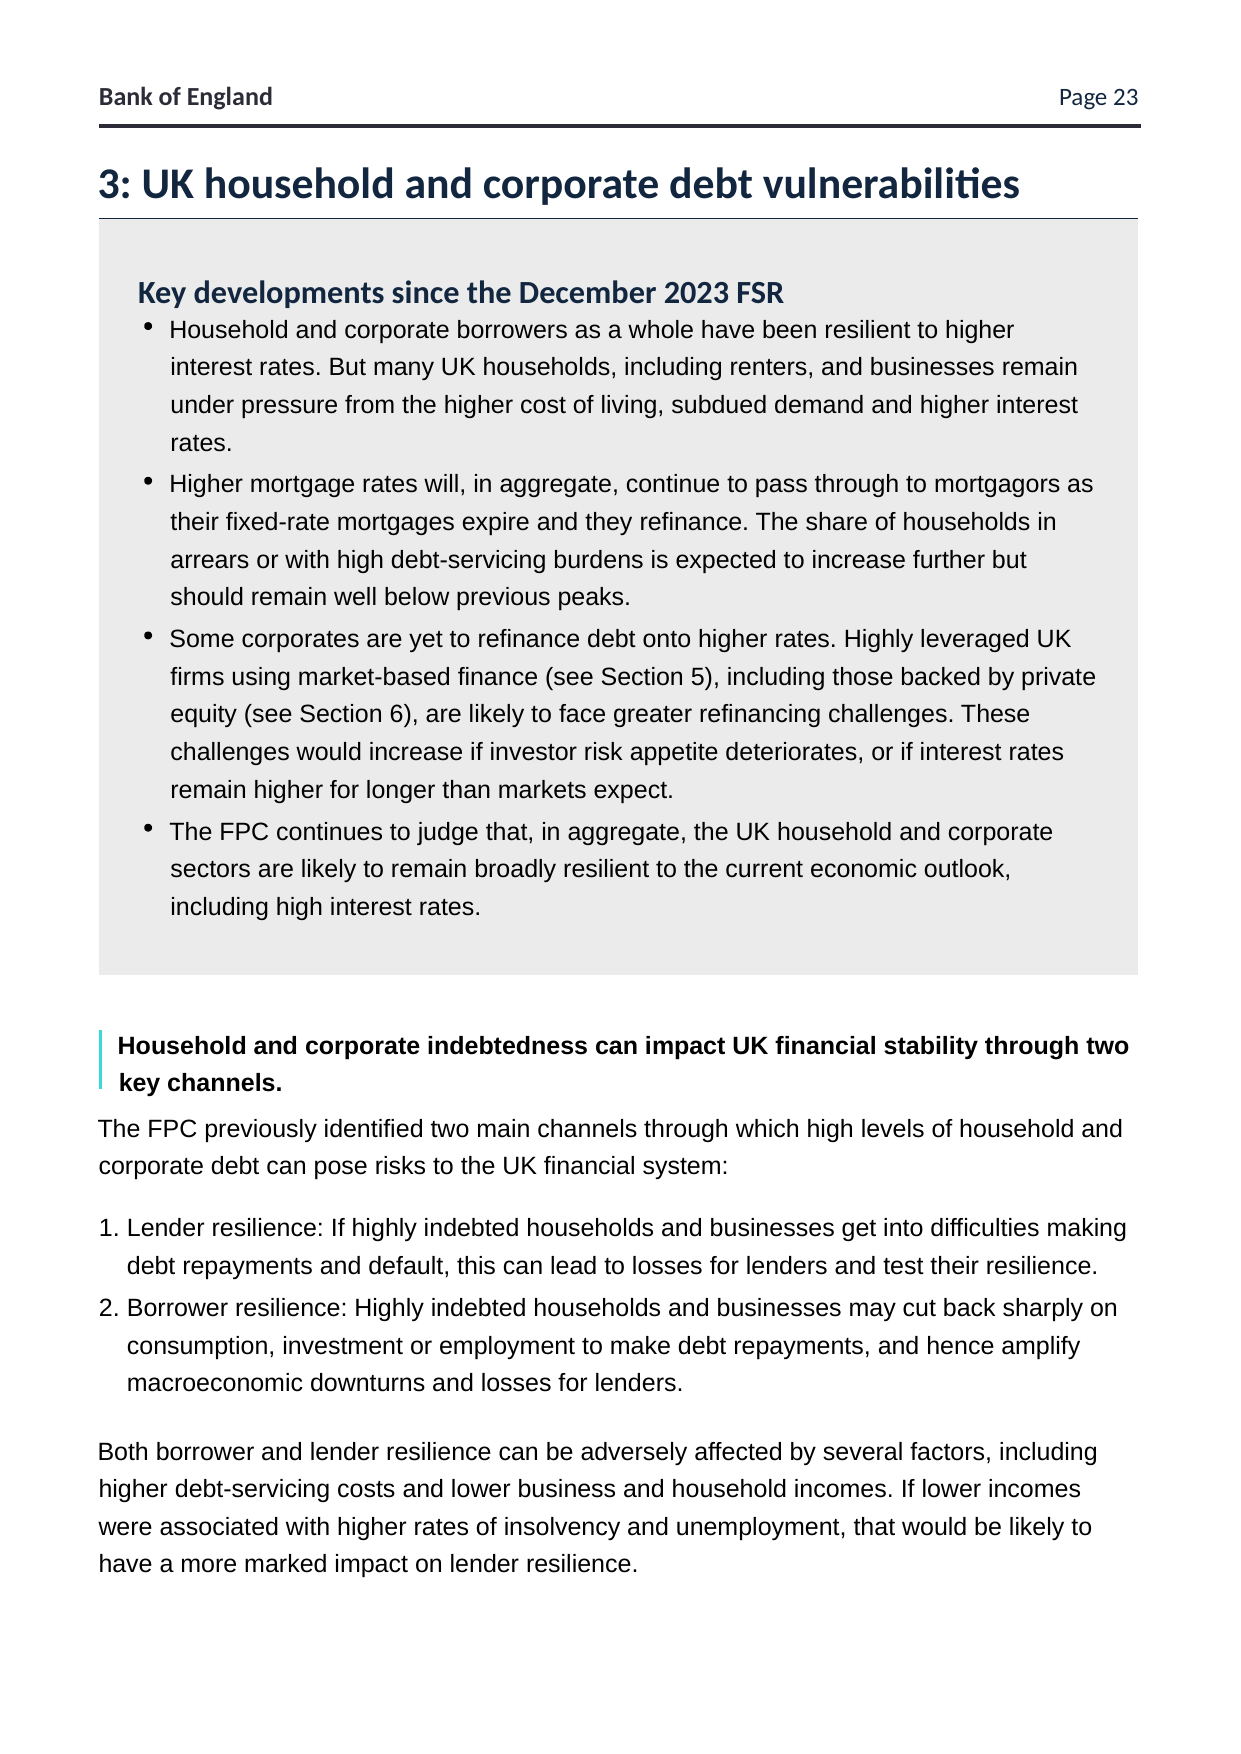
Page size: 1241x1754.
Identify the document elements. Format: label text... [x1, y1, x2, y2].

text The FPC continues to judge that, in aggregate, the UK household and corporate sectors are likely to remain broadly resilient to the current economic outlook, including high interest rates. [169, 817, 1111, 921]
list Borrower resilience: Highly indebted households and businesses may cut back sharply on consumption, investment or employment to make debt repayments, and hence amplify macroeconomic downturns and losses for lenders. [99, 1293, 1138, 1397]
text The FPC previously identified two main channels through which high levels of household and corporate debt can pose risks to the UK financial system: [97, 1113, 1137, 1180]
text Higher mortgage rates will, in aggregate, continue to pass through to mortgagors as their fixed-rate mortgages expire and they refinance. The share of households in arrears or with high debt-servicing burdens is expected to increase further but should remain well below previous peaks. [169, 469, 1101, 611]
list Lender resilience: If highly indebted households and businesses get into difficulties making debt repayments and default, this can lead to losses for lenders and test their resilience. [99, 1213, 1138, 1280]
text Household and corporate indebtedness can impact UK financial stability through two key channels. [117, 1031, 1137, 1097]
text Both borrower and lender resilience can be adversely affected by several factors, including higher debt-servicing costs and lower business and household incomes. If lower incomes were associated with higher rates of insolvency and unemployment, that would be likely to have a more marked impact on lender resilience. [97, 1437, 1137, 1578]
subtitle 3: UK household and corporate debt vulnerabilities [97, 156, 1139, 210]
subtitle Key developments since the December 2023 FSR [138, 272, 1139, 311]
text Household and corporate borrowers as a whole have been resilient to higher interest rates. But many UK households, including renters, and businesses remain under pressure from the higher cost of living, subdued demand and higher interest rates. [169, 315, 1098, 456]
text Some corporates are yet to refinance debt onto higher rates. Highly leveraged UK firms using market-based finance (see Section 5), including those backed by private equity (see Section 6), are likely to face greater refinancing challenges. These challenges would increase if investor risk appetite deteriorates, or if interest rates remain higher for longer than markets expect. [169, 624, 1127, 803]
